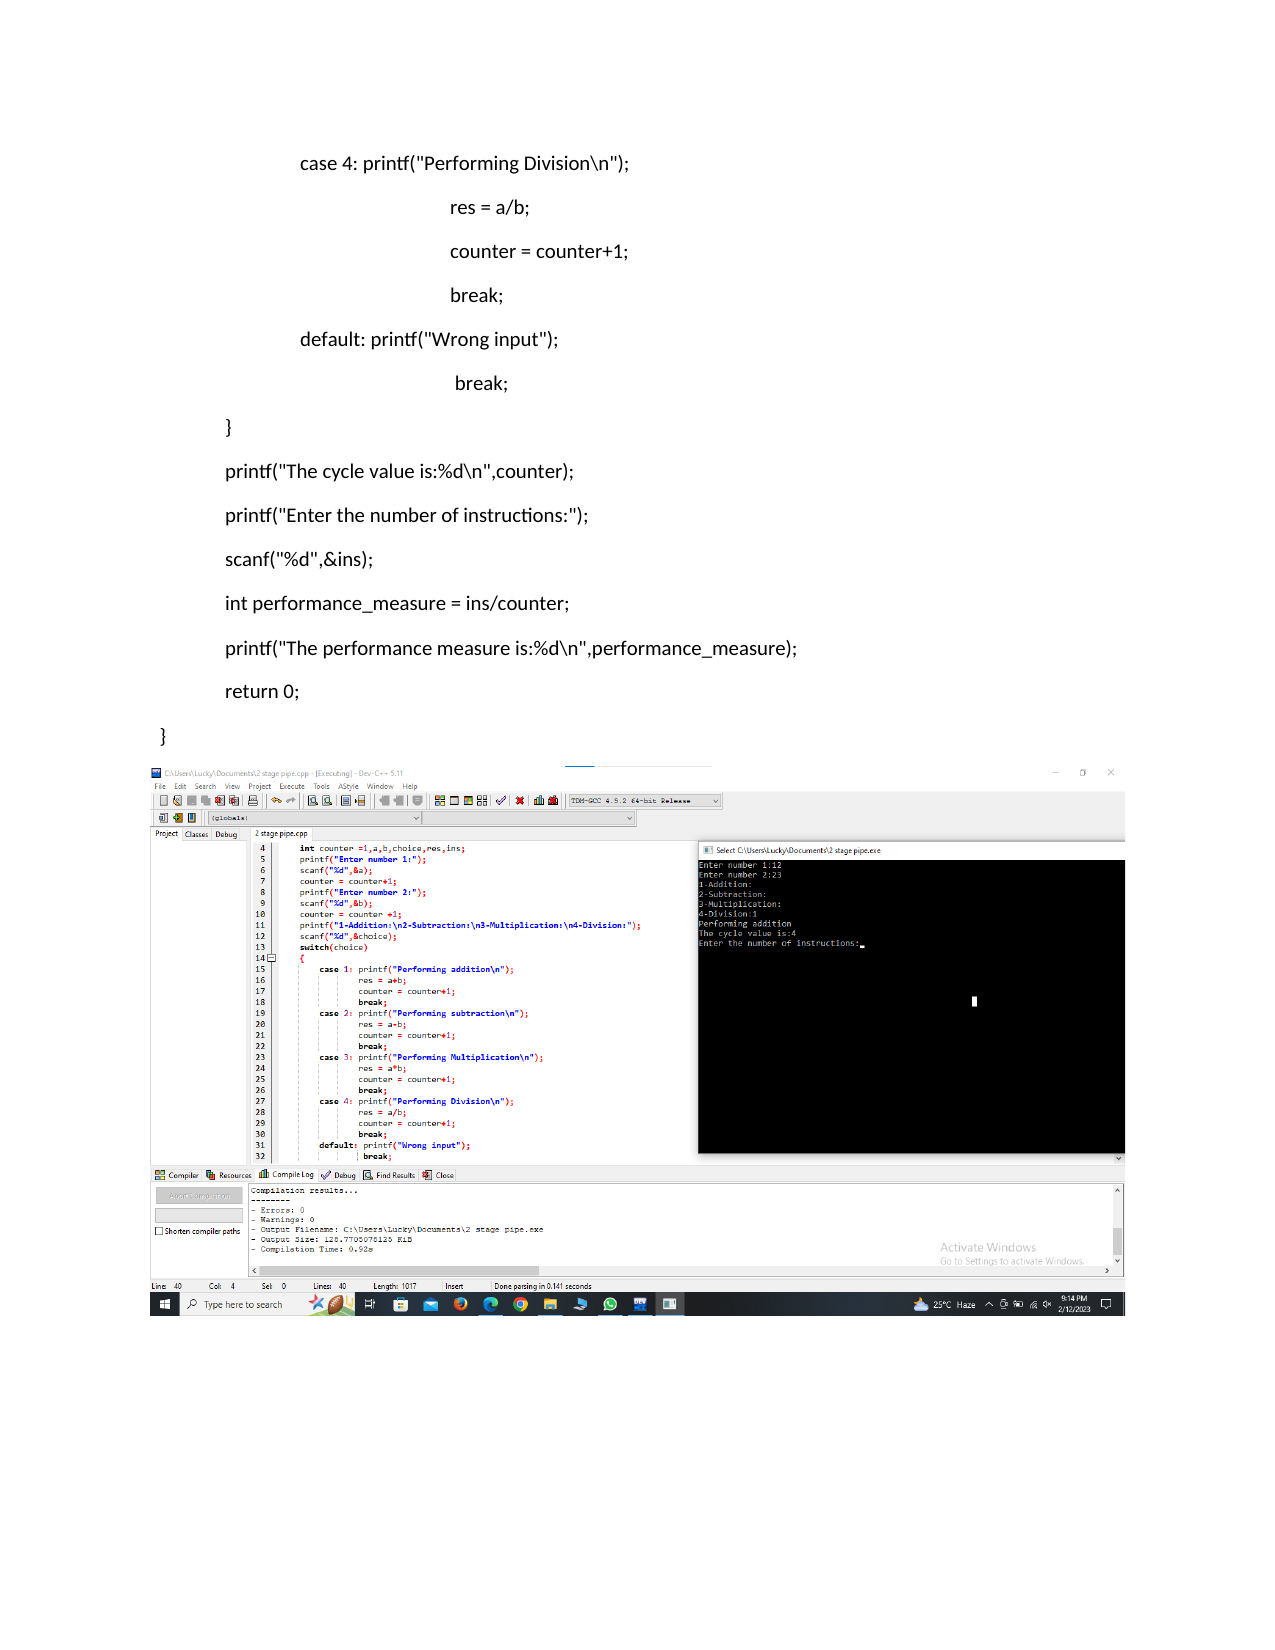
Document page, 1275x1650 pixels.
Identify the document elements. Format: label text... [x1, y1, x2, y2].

text printf("The performance measure is:%d\n",performance_measure); [150, 635, 1125, 660]
text } [150, 414, 1125, 440]
text printf("Enter the number of instructions:"); [150, 502, 1125, 528]
text } [150, 723, 1125, 748]
text default: printf("Wrong input"); [150, 326, 1125, 352]
text res = a/b; [150, 194, 1125, 219]
text counter = counter+1; [150, 238, 1125, 263]
text case 4: printf("Performing Division\n"); [150, 150, 1125, 175]
text return 0; [150, 679, 1125, 704]
text int performance_measure = ins/counter; [150, 591, 1125, 616]
text printf("The cycle value is:%d\n",counter); [150, 458, 1125, 484]
text break; [150, 370, 1125, 396]
picture [150, 766, 1125, 1316]
text break; [150, 282, 1125, 308]
text scanf("%d",&ins); [150, 547, 1125, 572]
